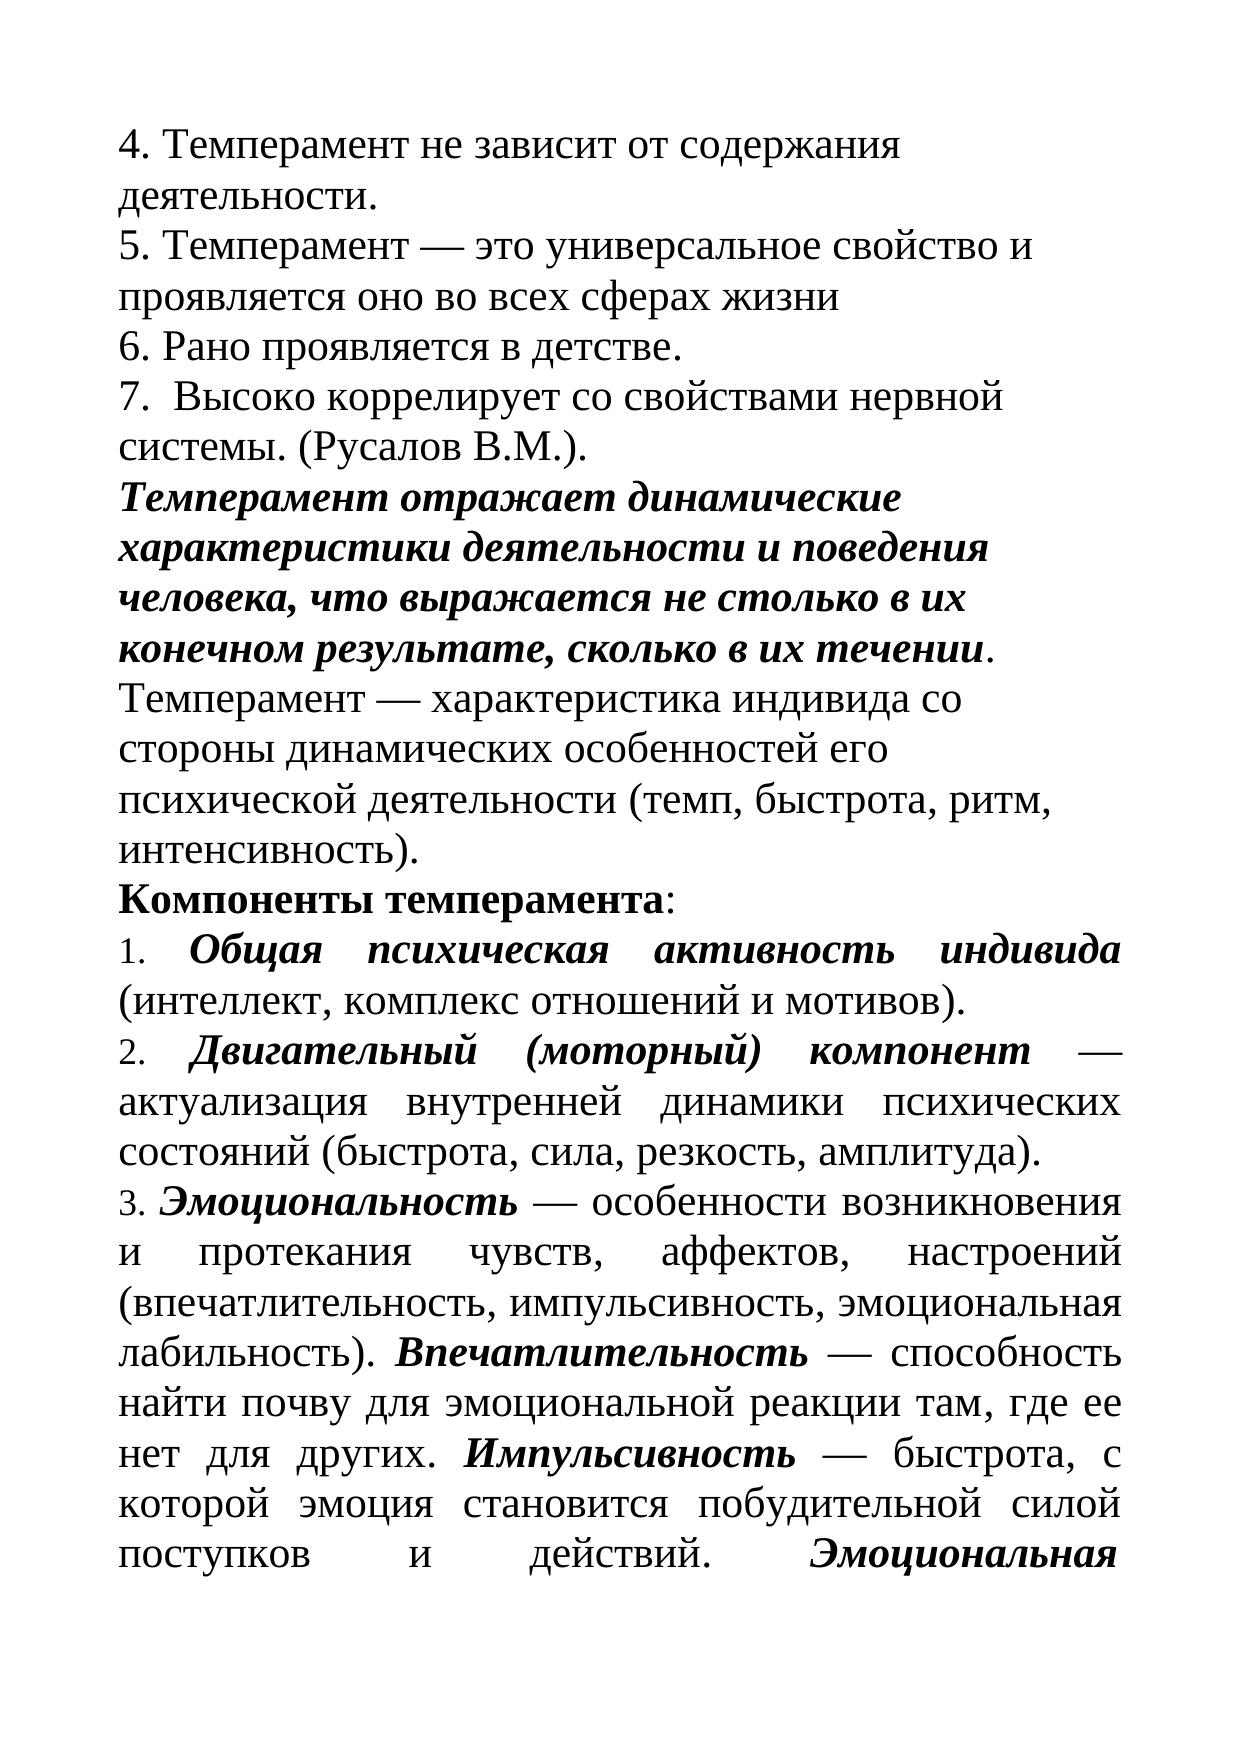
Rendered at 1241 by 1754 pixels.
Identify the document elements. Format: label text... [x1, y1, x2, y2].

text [118, 1175, 1122, 1577]
text Темперамент — характеристика индивида со стороны динамических особенностей его психической деятельности (темп, быстрота, ритм, интенсивность). [118, 672, 1122, 873]
text 6. Рано проявляется в детстве. [118, 319, 1122, 370]
text Темперамент отражает динамические характеристики деятельности и поведения человека, что выражается не столько в их конечном результате, сколько в их течении. [118, 470, 1122, 672]
text Компоненты темперамента: [118, 873, 1122, 923]
text 4. Темперамент не зависит от содержания деятельности. [118, 118, 1122, 219]
text 2. Двигательный (моторный) компонент — актуализация внутренней динамики психических состояний (быстрота, сила, резкость, амплитуда). [118, 1024, 1122, 1175]
text 1. Общая психическая активность индивида (интеллект, комплекс отношений и мотивов). [118, 923, 1122, 1024]
text 5. Темперамент — это универсальное свойство и проявляется оно во всех сферах жизни [118, 219, 1122, 319]
text 7. Высоко коррелирует со свойствами нервной системы. (Русалов В.М.). [118, 370, 1122, 470]
